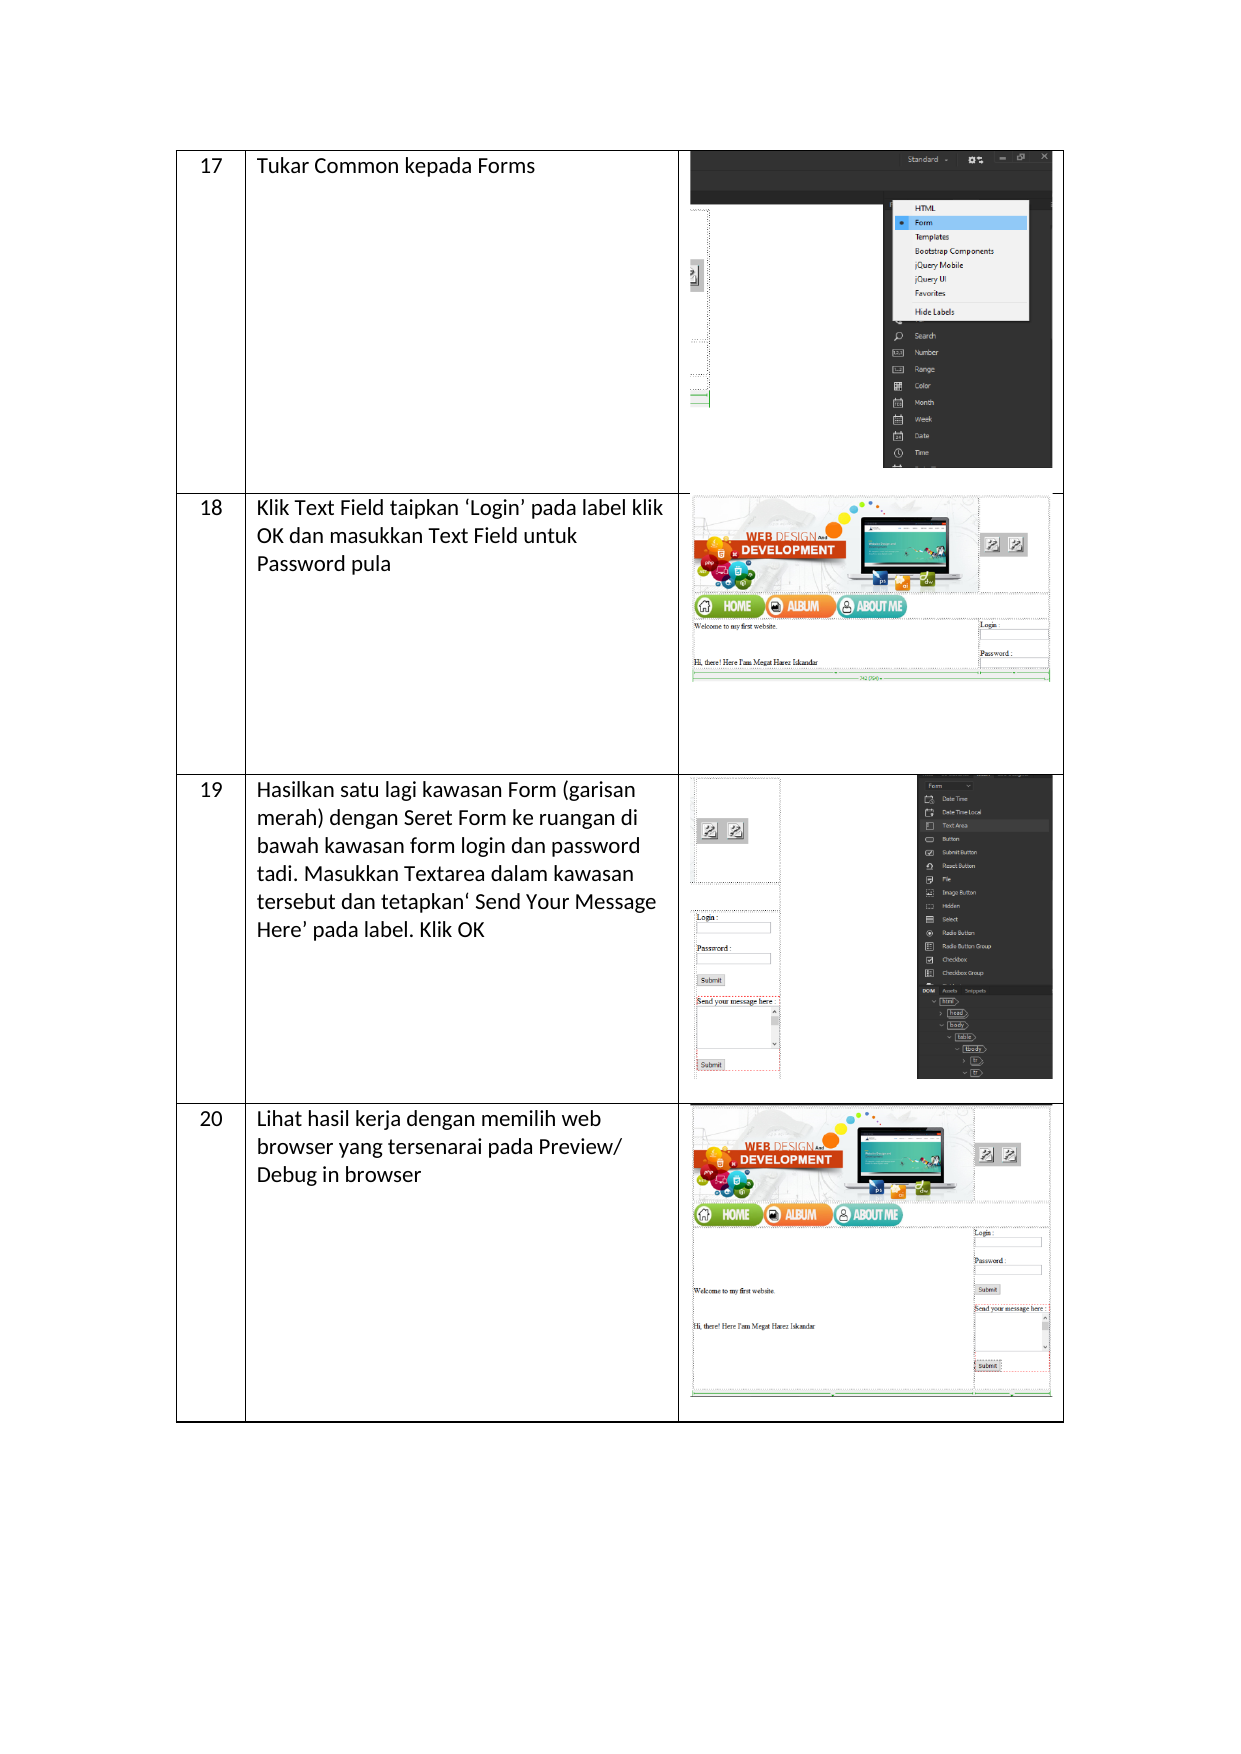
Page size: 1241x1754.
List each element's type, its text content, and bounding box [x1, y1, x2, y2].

table_cell 20 [177, 1104, 245, 1421]
table_cell [679, 494, 1063, 774]
table_cell Klik Text Field taipkan ‘Login’ pada label klik OK dan masukkan Text Field untuk Password pula [246, 494, 678, 774]
picture [690, 151, 1053, 468]
table_cell [679, 775, 1063, 1103]
table_cell Tukar Common kepada Forms [246, 151, 678, 492]
table_cell 19 [177, 775, 245, 1103]
table_cell 18 [177, 494, 245, 774]
picture [690, 775, 1053, 1079]
table_cell Hasilkan satu lagi kawasan Form (garisan merah) dengan Seret Form ke ruangan di bawah kawasan form login dan password tadi. Masukkan Textarea dalam kawasan tersebut dan tetapkan‘ Send Your Message Here’ pada label. Klik OK [246, 775, 678, 1103]
table_cell 17 [177, 151, 245, 492]
table_cell Lihat hasil kerja dengan memilih web browser yang tersenarai pada Preview/ Debug in browser [246, 1104, 678, 1421]
table_cell [679, 151, 1063, 492]
picture [690, 493, 1053, 683]
table_cell [679, 1104, 1063, 1421]
picture [690, 1104, 1053, 1397]
